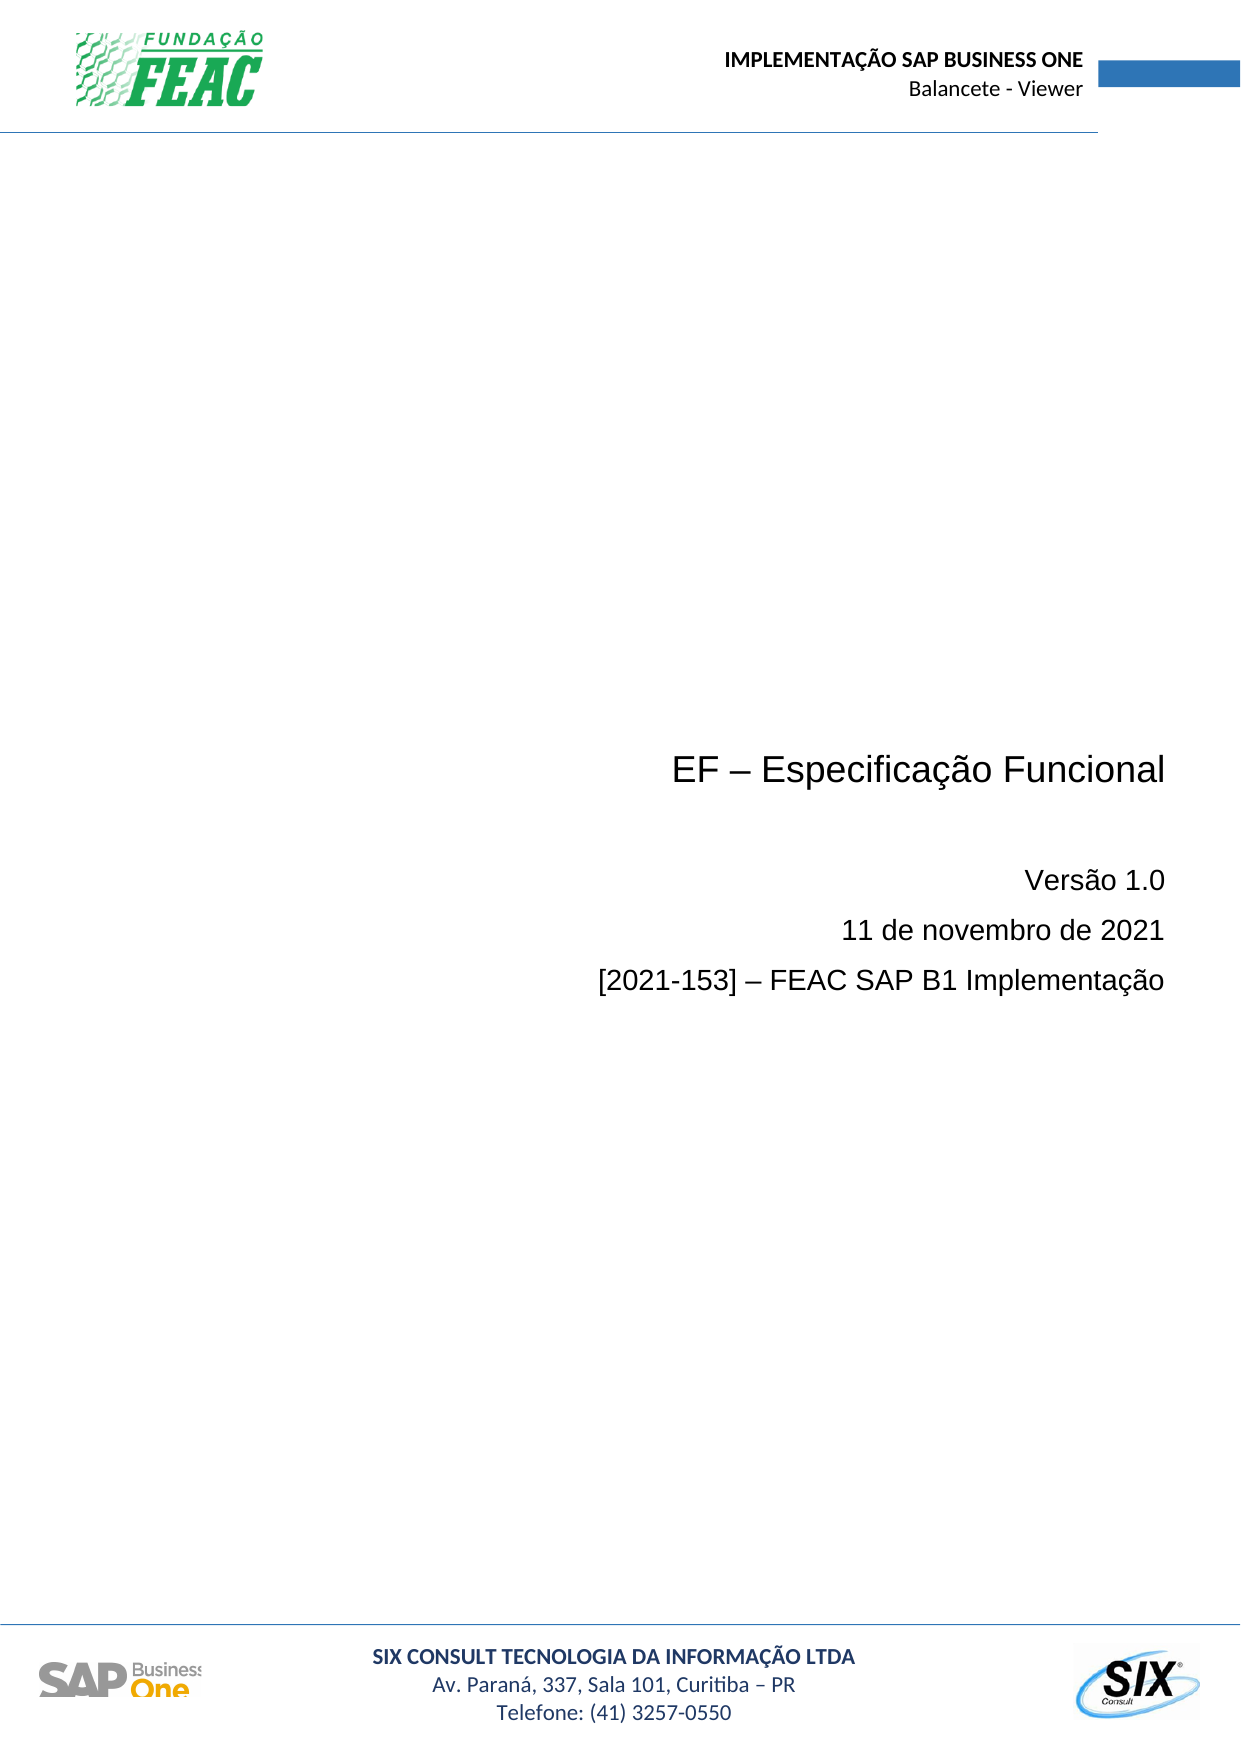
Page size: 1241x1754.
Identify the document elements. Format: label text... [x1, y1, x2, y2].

text [2021-153] – FEAC SAP B1 Implementação [75, 963, 1165, 997]
picture [75, 30, 262, 106]
picture [1071, 1643, 1200, 1719]
picture [39, 1662, 202, 1697]
text 11 de novembro de 2021 [75, 913, 1165, 946]
text EF – Especificação Funcional [75, 748, 1165, 791]
text Versão 1.0 [75, 863, 1165, 896]
